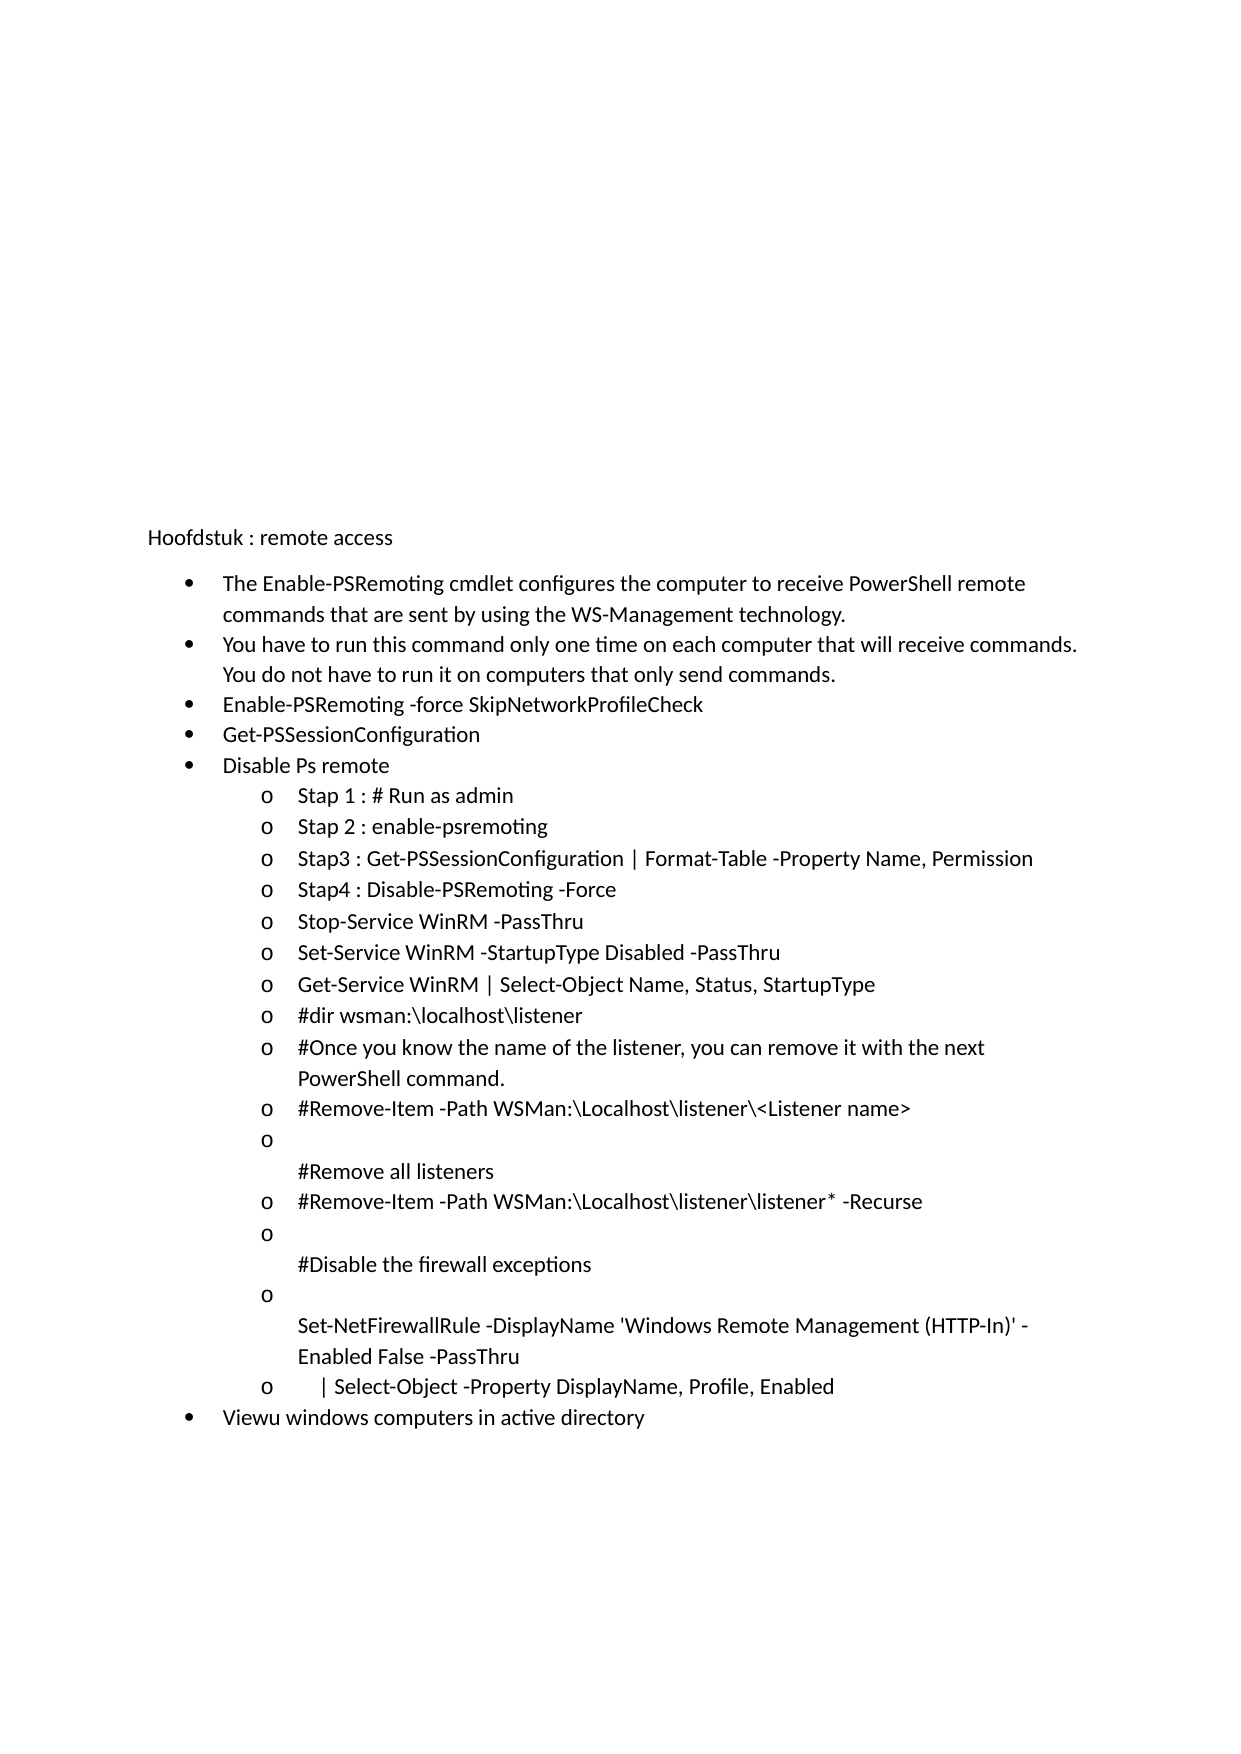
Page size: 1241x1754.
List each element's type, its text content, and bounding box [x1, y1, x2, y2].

list Stap 2 : enable-psremoting [260, 812, 1093, 842]
list Set-Service WinRM -StartupType Disabled -PassThru [260, 938, 1093, 967]
list | Select-Object -Property DisplayName, Profile, Enabled [260, 1372, 1093, 1401]
list #Remove-Item -Path WSMan:\Localhost\listener\listener* -Recurse [260, 1187, 1093, 1216]
list Viewu windows computers in active directory [185, 1403, 1093, 1431]
list #Remove-Item -Path WSMan:\Localhost\listener\<Listener name> [260, 1094, 1093, 1123]
list The Enable-PSRemoting cmdlet configures the computer to receive PowerShell remote commands that are sent by using the WS-Management technology. [185, 569, 1093, 628]
list Stap3 : Get-PSSessionConfiguration | Format-Table -Property Name, Permission [260, 844, 1093, 873]
list Disable Ps remote [185, 751, 1093, 779]
list Stap4 : Disable-PSRemoting -Force [260, 875, 1093, 904]
list #dir wsman:\localhost\listener [260, 1001, 1093, 1030]
list #Disable the firewall exceptions [260, 1219, 1093, 1278]
list Get-PSSessionConfiguration [185, 721, 1093, 748]
list #Remove all listeners [260, 1126, 1093, 1185]
list You have to run this command only one time on each computer that will receive commands. You do not have to run it on computers that only send commands. [185, 630, 1093, 688]
list #Once you know the name of the listener, you can remove it with the next PowerShell command. [260, 1033, 1093, 1092]
text Hoofdstuk : remote access [148, 523, 1093, 551]
list Enable-PSRemoting -force SkipNetworkProfileCheck [185, 690, 1093, 718]
list Set-NetFirewallRule -DisplayName 'Windows Remote Management (HTTP-In)' -Enabled False -PassThru [260, 1280, 1093, 1370]
list Get-Service WinRM | Select-Object Name, Status, StartupType [260, 970, 1093, 999]
list Stop-Service WinRM -PassThru [260, 907, 1093, 936]
list Stap 1 : # Run as admin [260, 781, 1093, 810]
